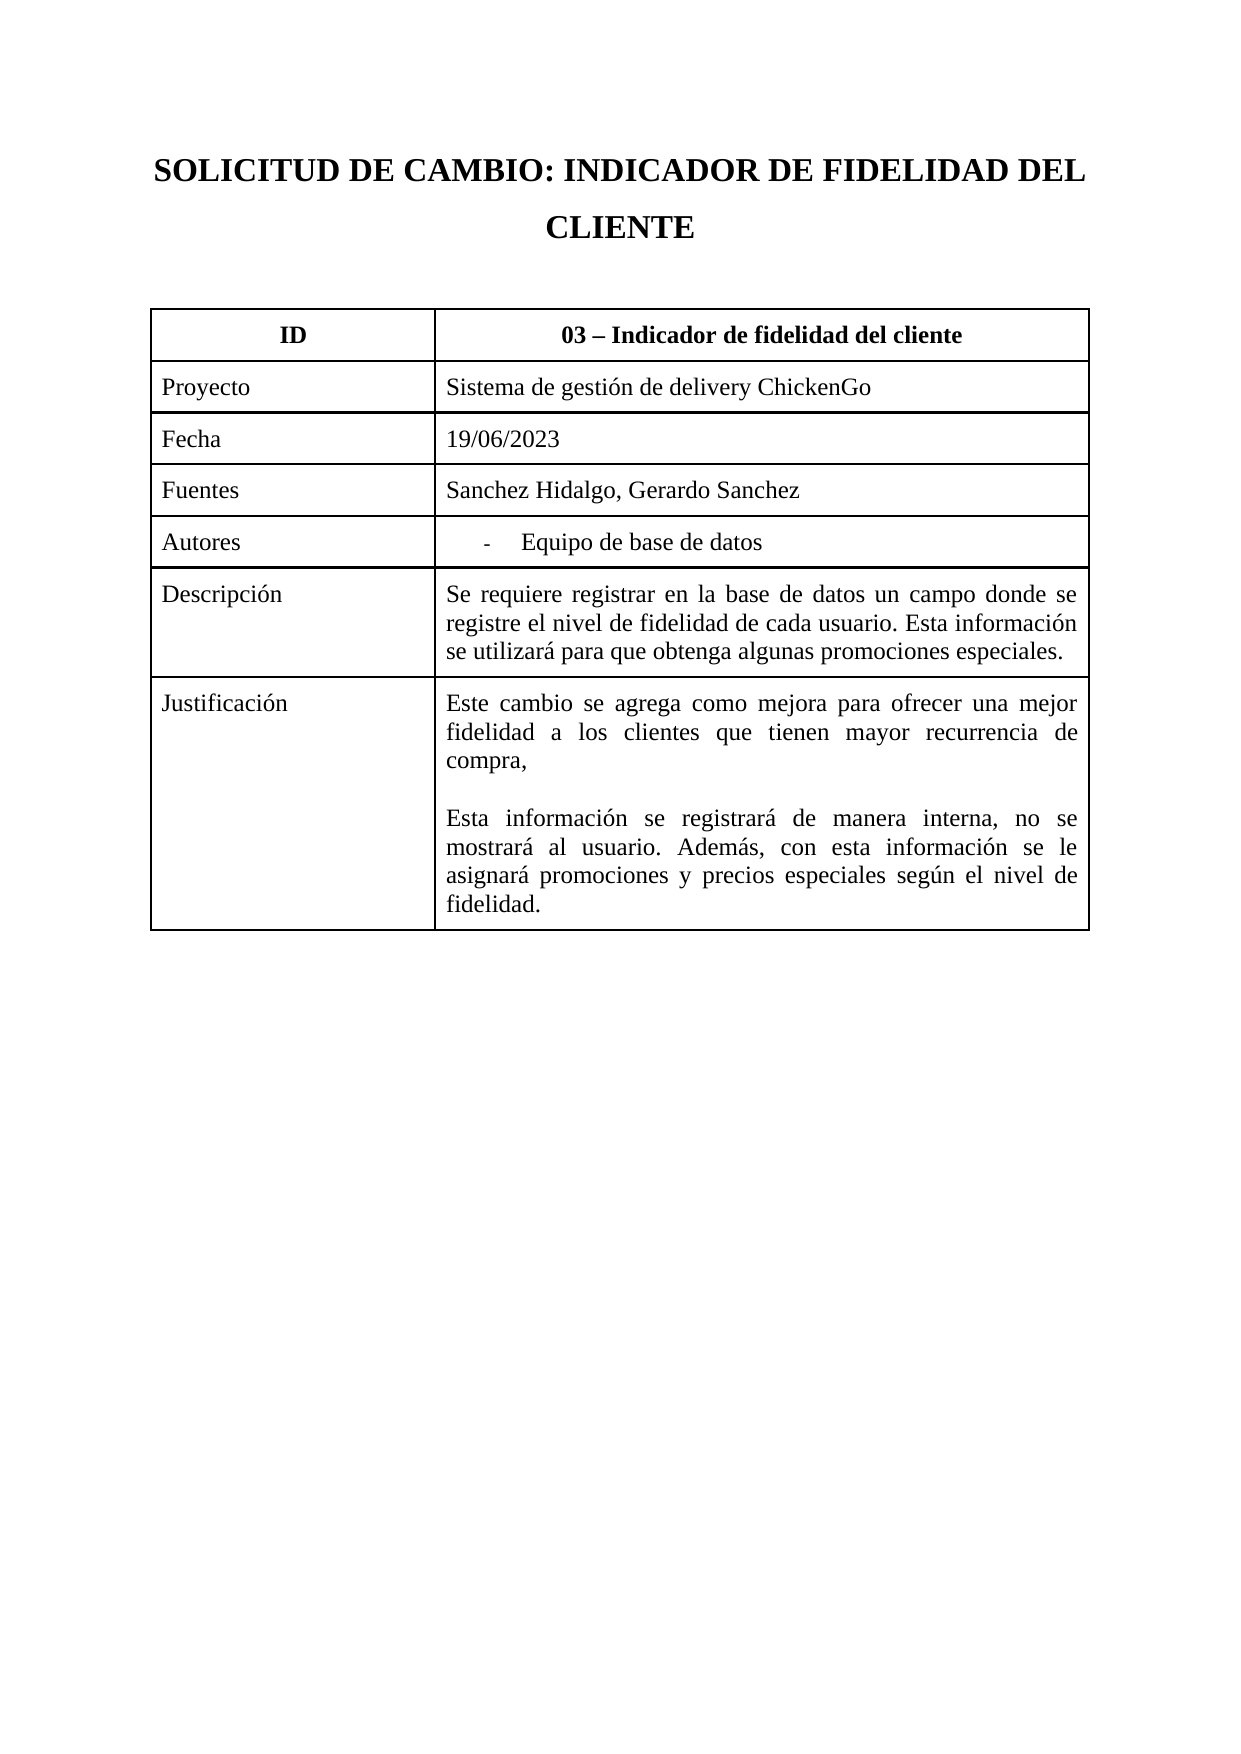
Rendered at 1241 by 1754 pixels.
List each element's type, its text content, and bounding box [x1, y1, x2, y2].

table_cell Proyecto [152, 362, 434, 411]
text SOLICITUD DE CAMBIO: INDICADOR DE FIDELIDAD DEL CLIENTE [150, 150, 1090, 246]
table_cell 19/06/2023 [436, 414, 1088, 463]
table_cell Autores [152, 517, 434, 566]
table_cell Sanchez Hidalgo, Gerardo Sanchez [436, 465, 1088, 515]
table_cell Sistema de gestión de delivery ChickenGo [436, 362, 1088, 411]
table_cell Equipo de base de datos [436, 517, 1088, 566]
table_header ID [152, 310, 434, 360]
table_cell Se requiere registrar en la base de datos un campo donde se registre el nivel de fidelidad de cada usuario. Esta información se utilizará para que obtenga algunas promociones especiales. [436, 569, 1088, 676]
table_cell Este cambio se agrega como mejora para ofrecer una mejor fidelidad a los clientes que tienen mayor recurrencia de compra, Esta información se registrará de manera interna, no se mostrará al usuario. Además, con esta información se le asignará promociones y precios especiales según el nivel de fidelidad. [436, 678, 1088, 928]
table_cell Fuentes [152, 465, 434, 515]
table_cell Descripción [152, 569, 434, 676]
table_cell Fecha [152, 414, 434, 463]
table_header 03 – Indicador de fidelidad del cliente [436, 310, 1088, 360]
table_cell Justificación [152, 678, 434, 928]
